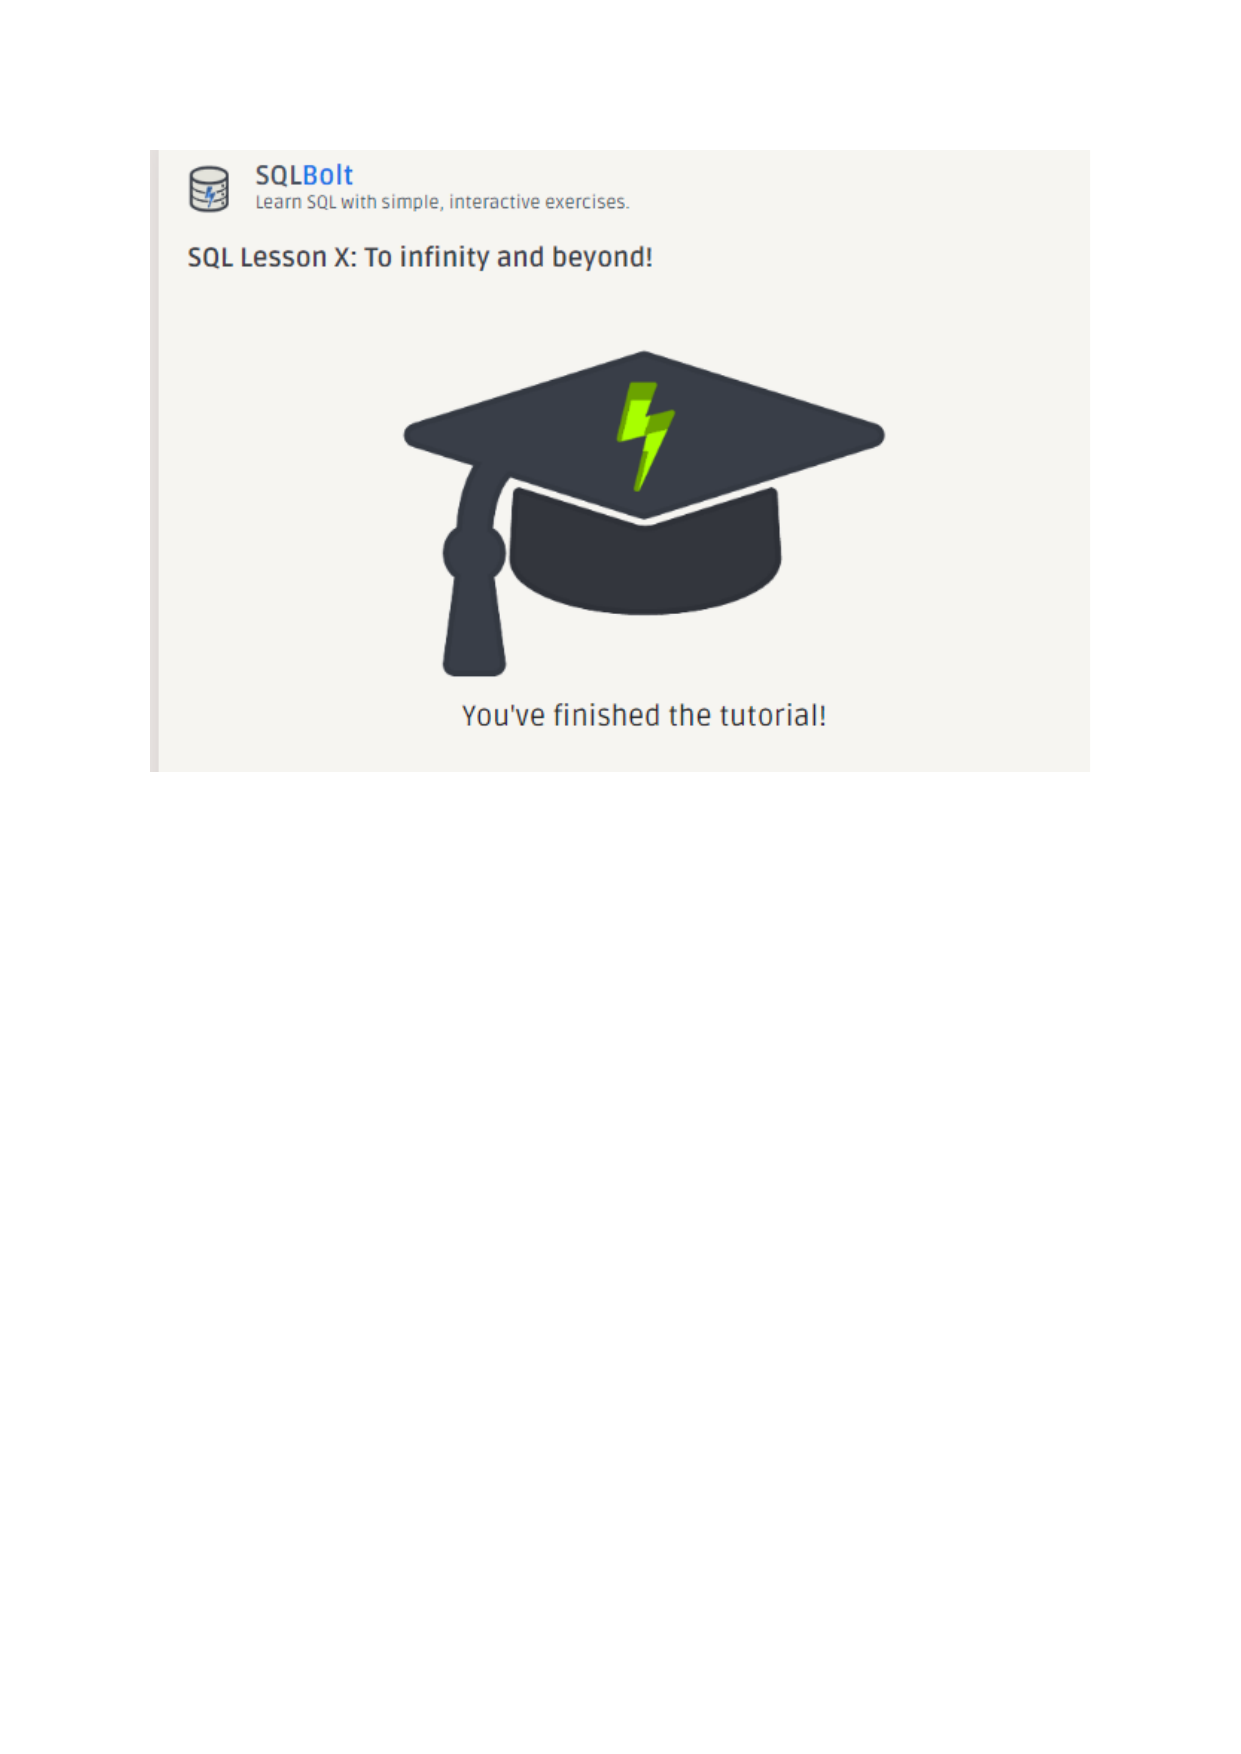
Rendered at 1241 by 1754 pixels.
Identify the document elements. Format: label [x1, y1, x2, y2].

picture [150, 150, 1091, 772]
